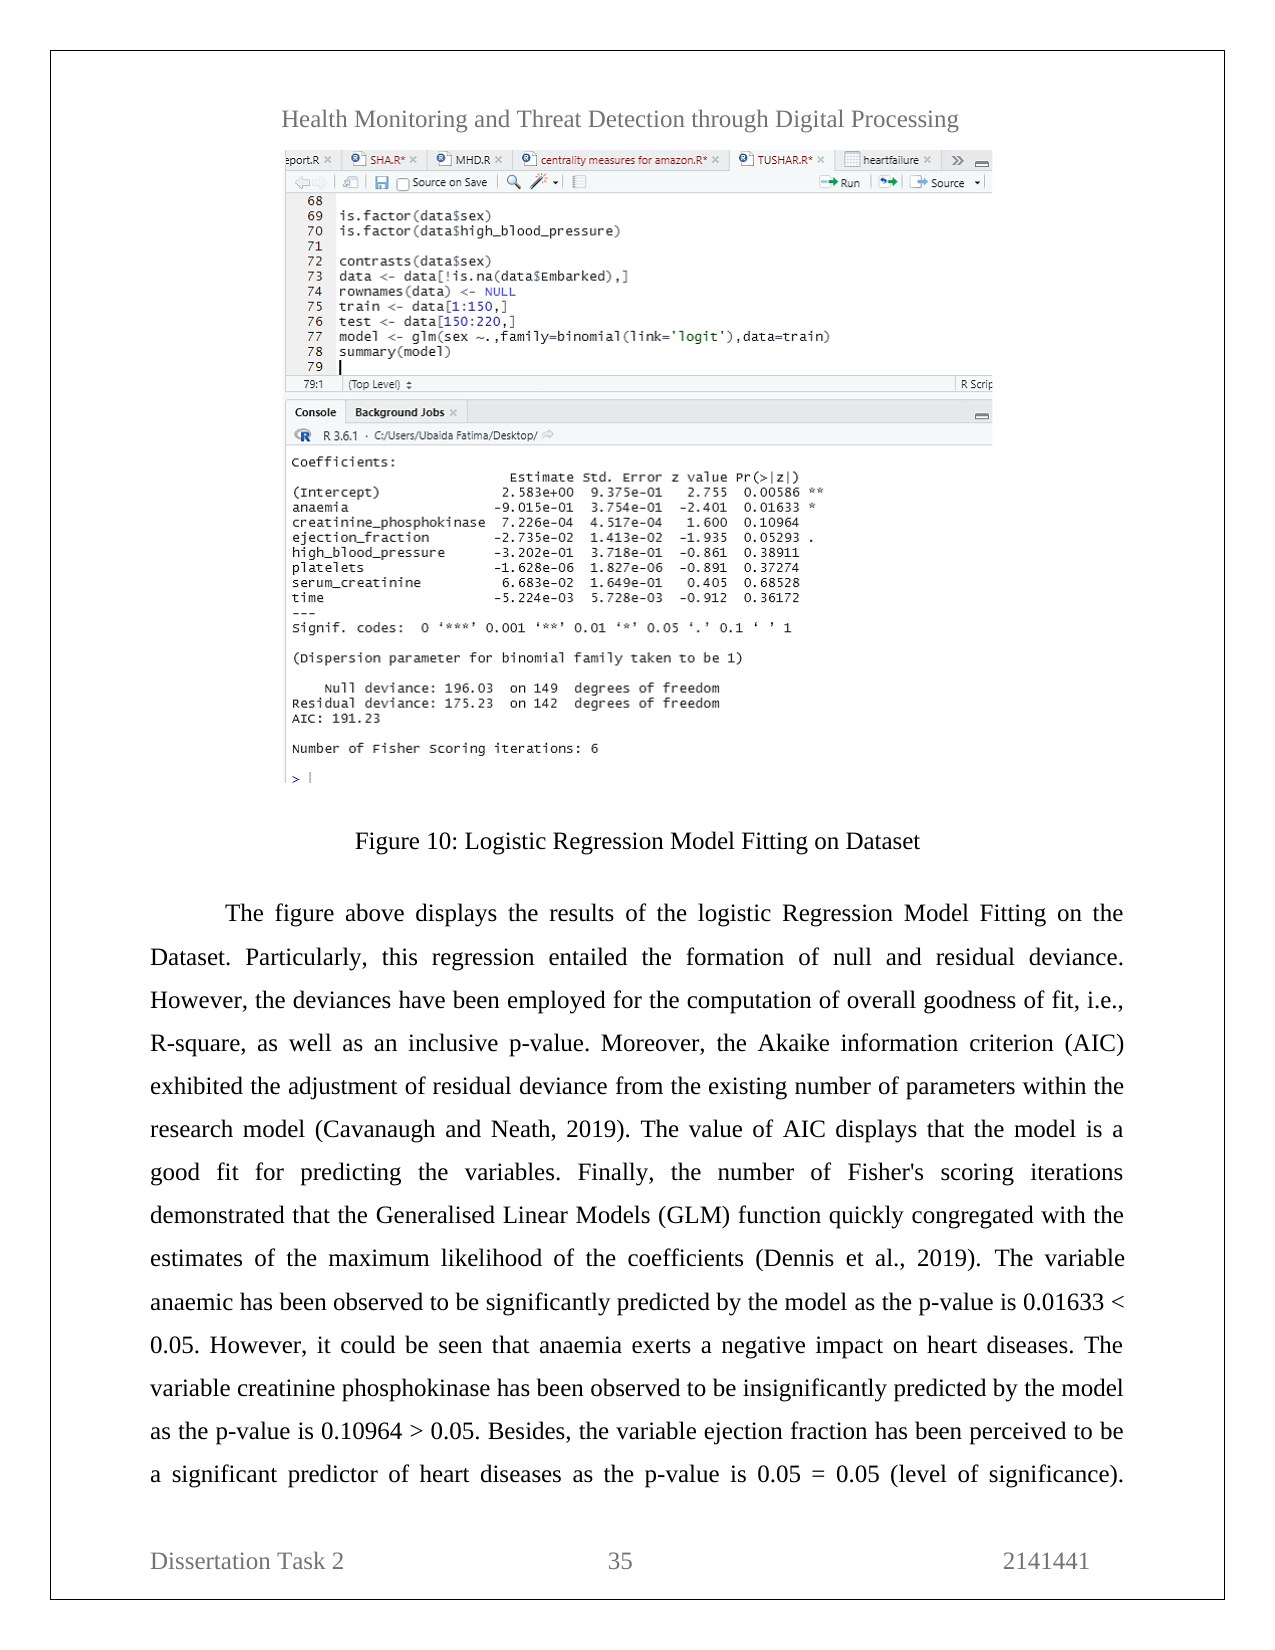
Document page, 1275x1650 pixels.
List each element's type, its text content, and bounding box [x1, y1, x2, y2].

picture [282, 150, 993, 783]
text Figure 10: Logistic Regression Model Fitting on Dataset [150, 826, 1125, 855]
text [150, 898, 1125, 1488]
